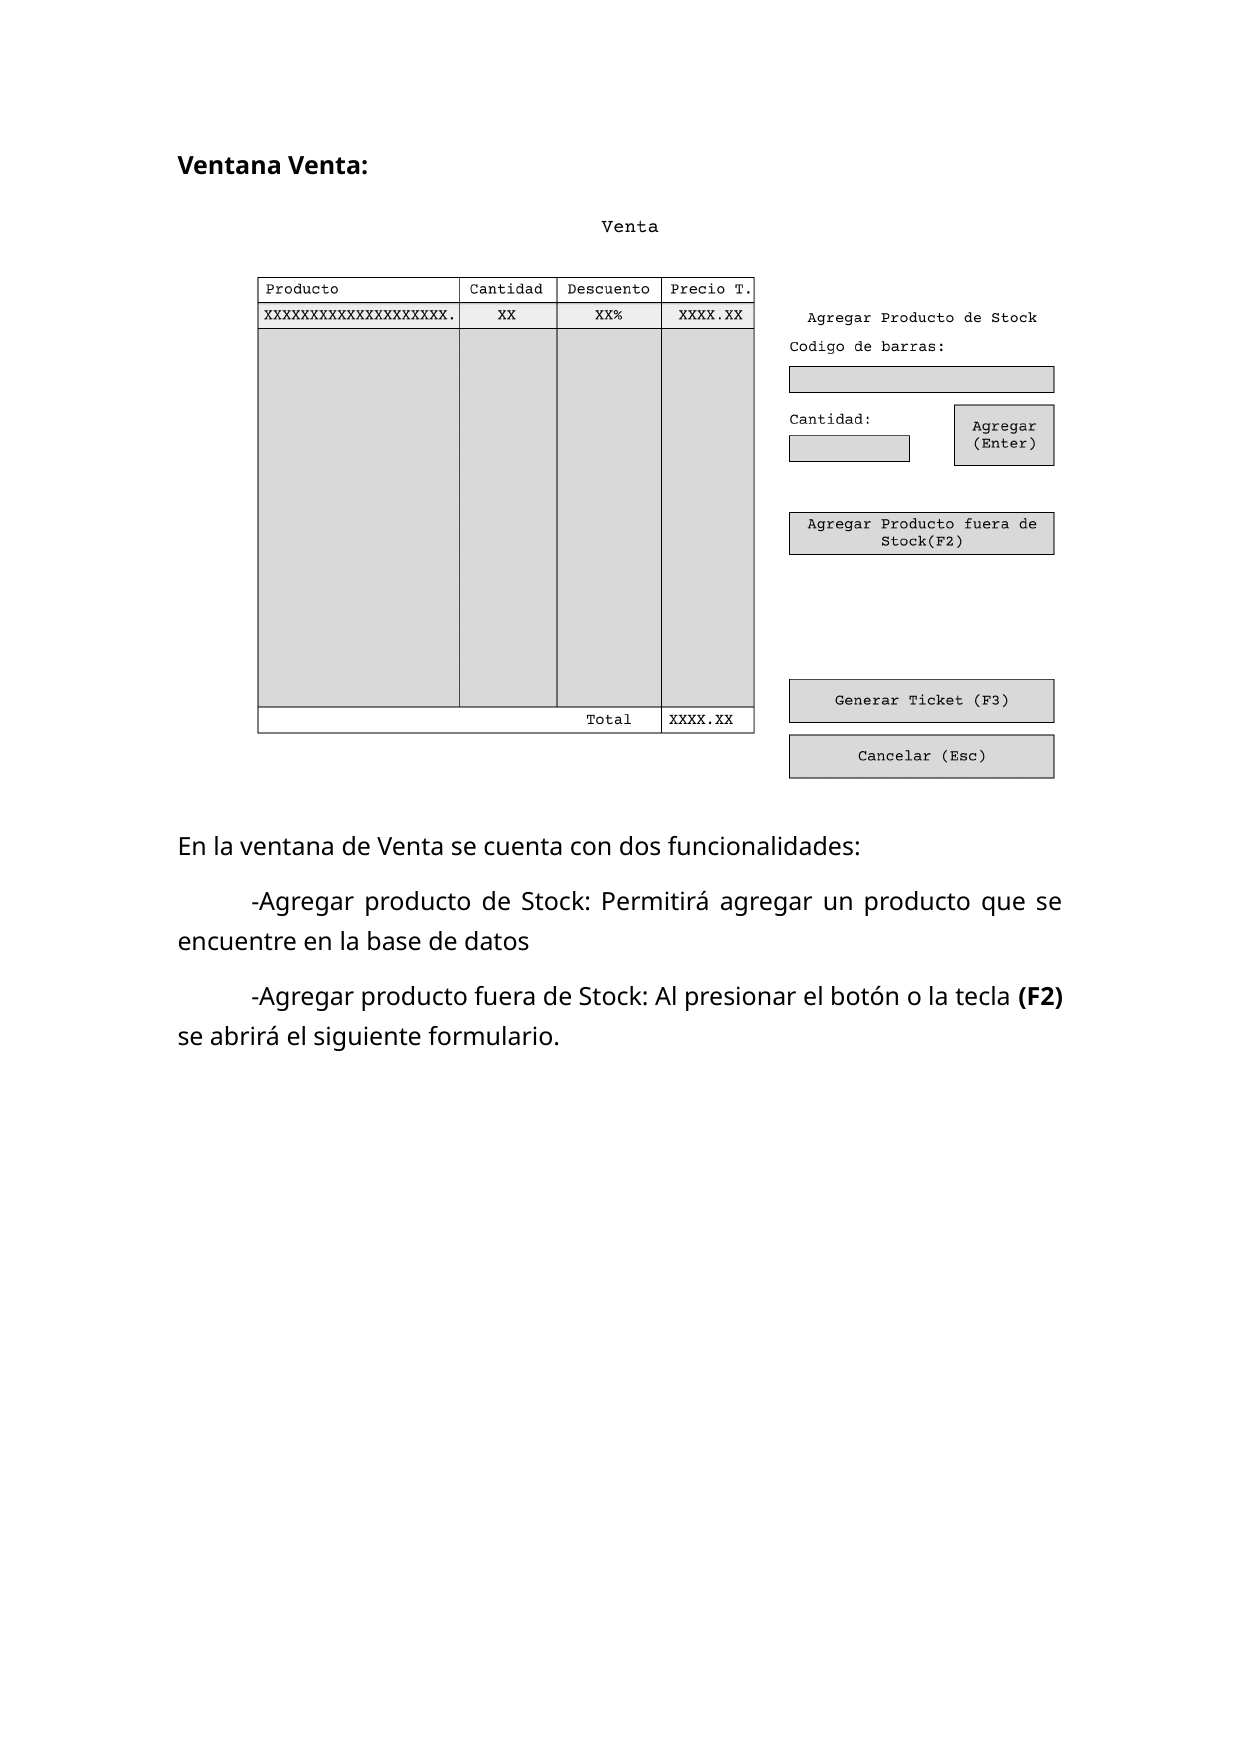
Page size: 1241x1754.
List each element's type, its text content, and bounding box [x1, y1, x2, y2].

text En la ventana de Venta se cuenta con dos funcionalidades: [177, 828, 1063, 862]
text -Agregar producto de Stock: Permitirá agregar un producto que se encuentre en la base de datos [177, 884, 1063, 957]
text Ventana Venta: [177, 148, 1063, 182]
picture [177, 203, 1082, 807]
text -Agregar producto fuera de Stock: Al presionar el botón o la tecla (F2) se abrirá el siguiente formulario. [177, 979, 1063, 1052]
